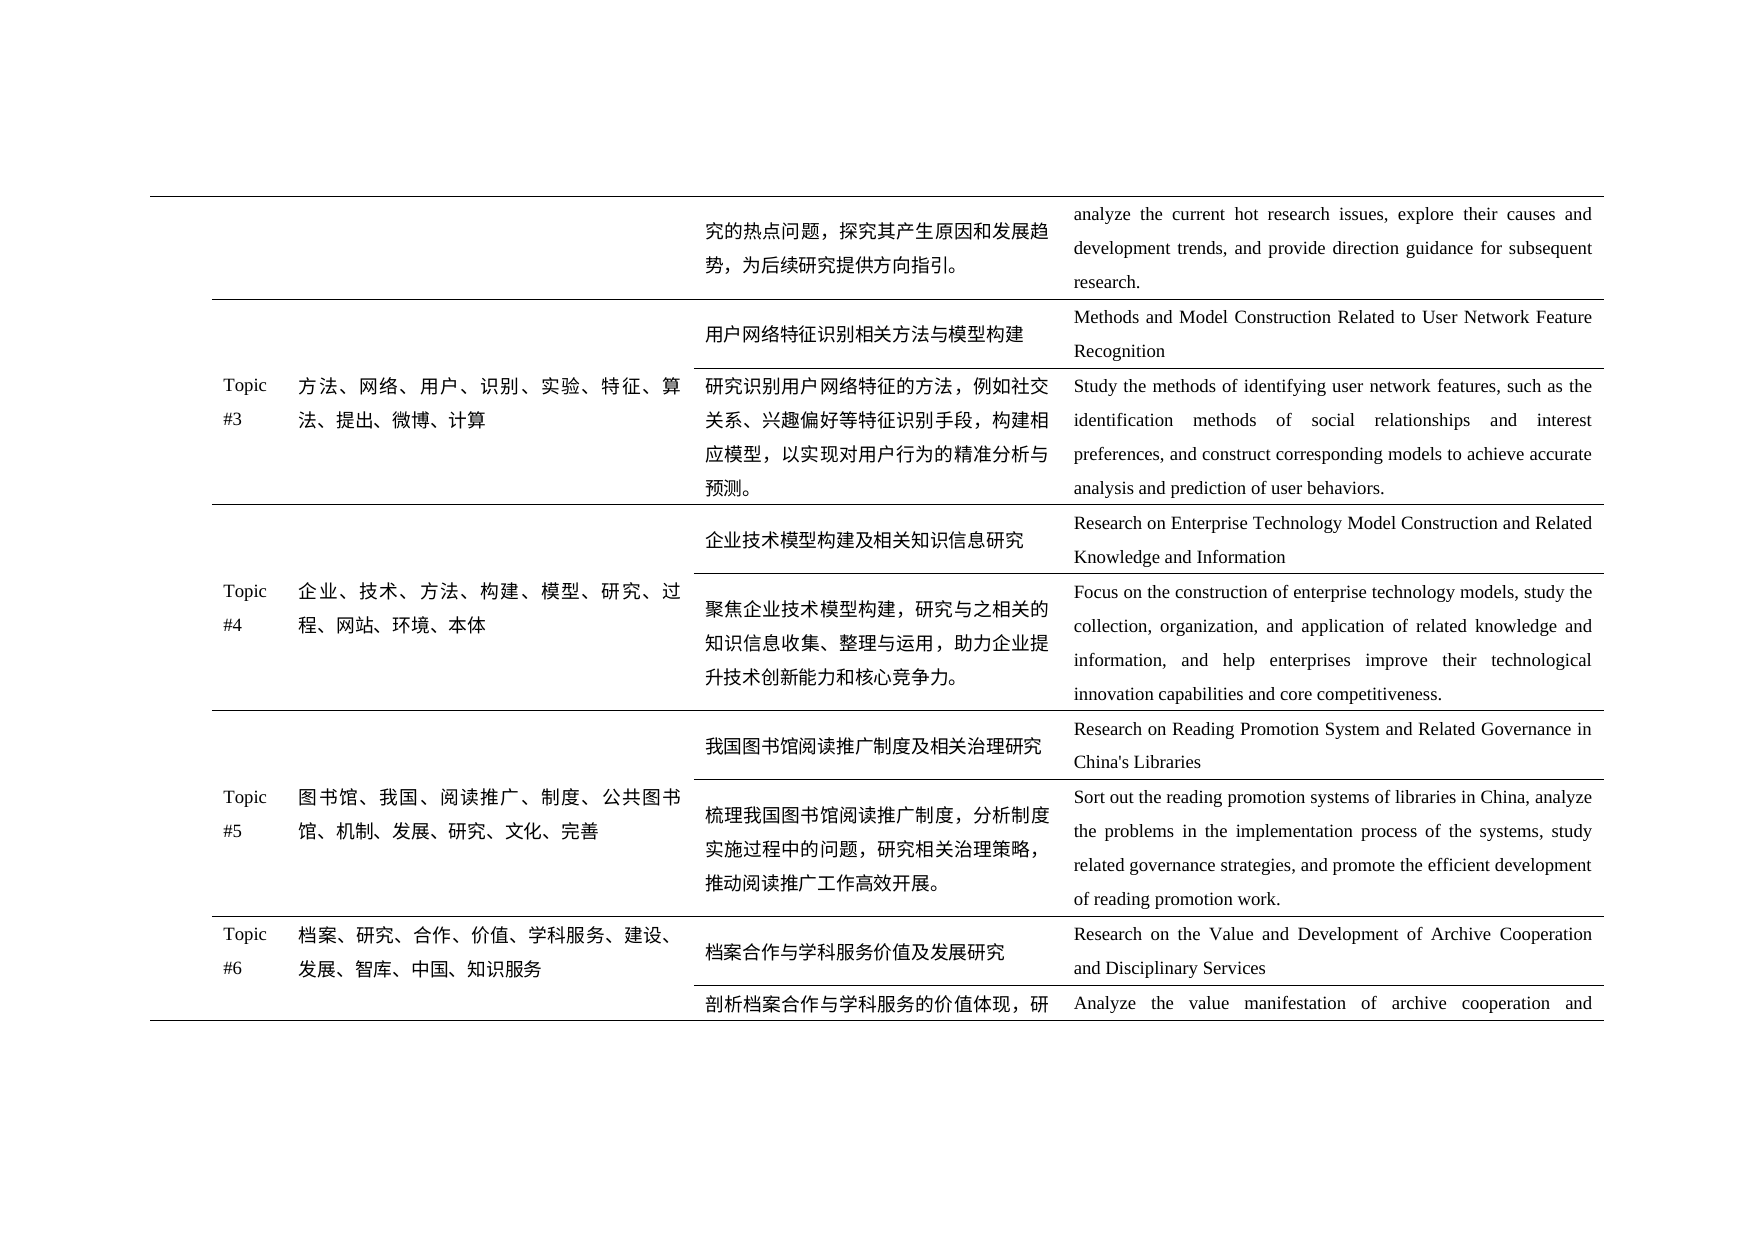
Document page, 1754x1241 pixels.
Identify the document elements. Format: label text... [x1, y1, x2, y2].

table_cell 研究识别用户网络特征的方法，例如社交关系、兴趣偏好等特征识别手段，构建相应模型，以实现对用户行为的精准分析与预测。 [694, 369, 1062, 504]
table_cell 档案合作与学科服务价值及发展研究 [694, 917, 1062, 985]
table_cell Topic #4 [212, 505, 287, 710]
table_cell Research on Reading Promotion System and Related Governance in China's Libraries [1062, 711, 1604, 779]
table_cell 企业技术模型构建及相关知识信息研究 [694, 505, 1062, 573]
table_cell Focus on the construction of enterprise technology models, study the collection, organization, and application of related knowledge and information, and help enterprises improve their technological innovation capabilities and core competitiveness. [1062, 574, 1604, 710]
table_cell 聚焦企业技术模型构建，研究与之相关的知识信息收集、整理与运用，助力企业提升技术创新能力和核心竞争力。 [694, 574, 1062, 710]
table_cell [1062, 197, 1604, 298]
table_cell 企业、技术、方法、构建、模型、研究、过程、网站、环境、本体 [288, 505, 694, 710]
table_cell Research on the Value and Development of Archive Cooperation and Disciplinary Services [1062, 917, 1604, 985]
table_cell Sort out the reading promotion systems of libraries in China, analyze the problems in the implementation process of the systems, study related governance strategies, and promote the efficient development of reading promotion work. [1062, 780, 1604, 916]
table_cell Methods and Model Construction Related to User Network Feature Recognition [1062, 300, 1604, 367]
table_cell Topic #5 [212, 711, 287, 916]
table_cell Topic #6 [212, 917, 287, 1020]
table_cell 图书馆、我国、阅读推广、制度、公共图书馆、机制、发展、研究、文化、完善 [288, 711, 694, 916]
table_cell Topic #3 [212, 300, 287, 504]
table_cell 我国图书馆阅读推广制度及相关治理研究 [694, 711, 1062, 779]
table_cell 用户网络特征识别相关方法与模型构建 [694, 300, 1062, 367]
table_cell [1062, 986, 1604, 1020]
table_cell Research on Enterprise Technology Model Construction and Related Knowledge and Information [1062, 505, 1604, 573]
table_cell 方法、网络、用户、识别、实验、特征、算法、提出、微博、计算 [288, 300, 694, 504]
table_cell 梳理我国图书馆阅读推广制度，分析制度实施过程中的问题，研究相关治理策略，推动阅读推广工作高效开展。 [694, 780, 1062, 916]
table_cell 档案、研究、合作、价值、学科服务、建设、发展、智库、中国、知识服务 [288, 917, 694, 1020]
table_cell Study the methods of identifying user network features, such as the identification methods of social relationships and interest preferences, and construct corresponding models to achieve accurate analysis and prediction of user behaviors. [1062, 369, 1604, 504]
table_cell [694, 986, 1062, 1020]
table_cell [694, 197, 1062, 298]
